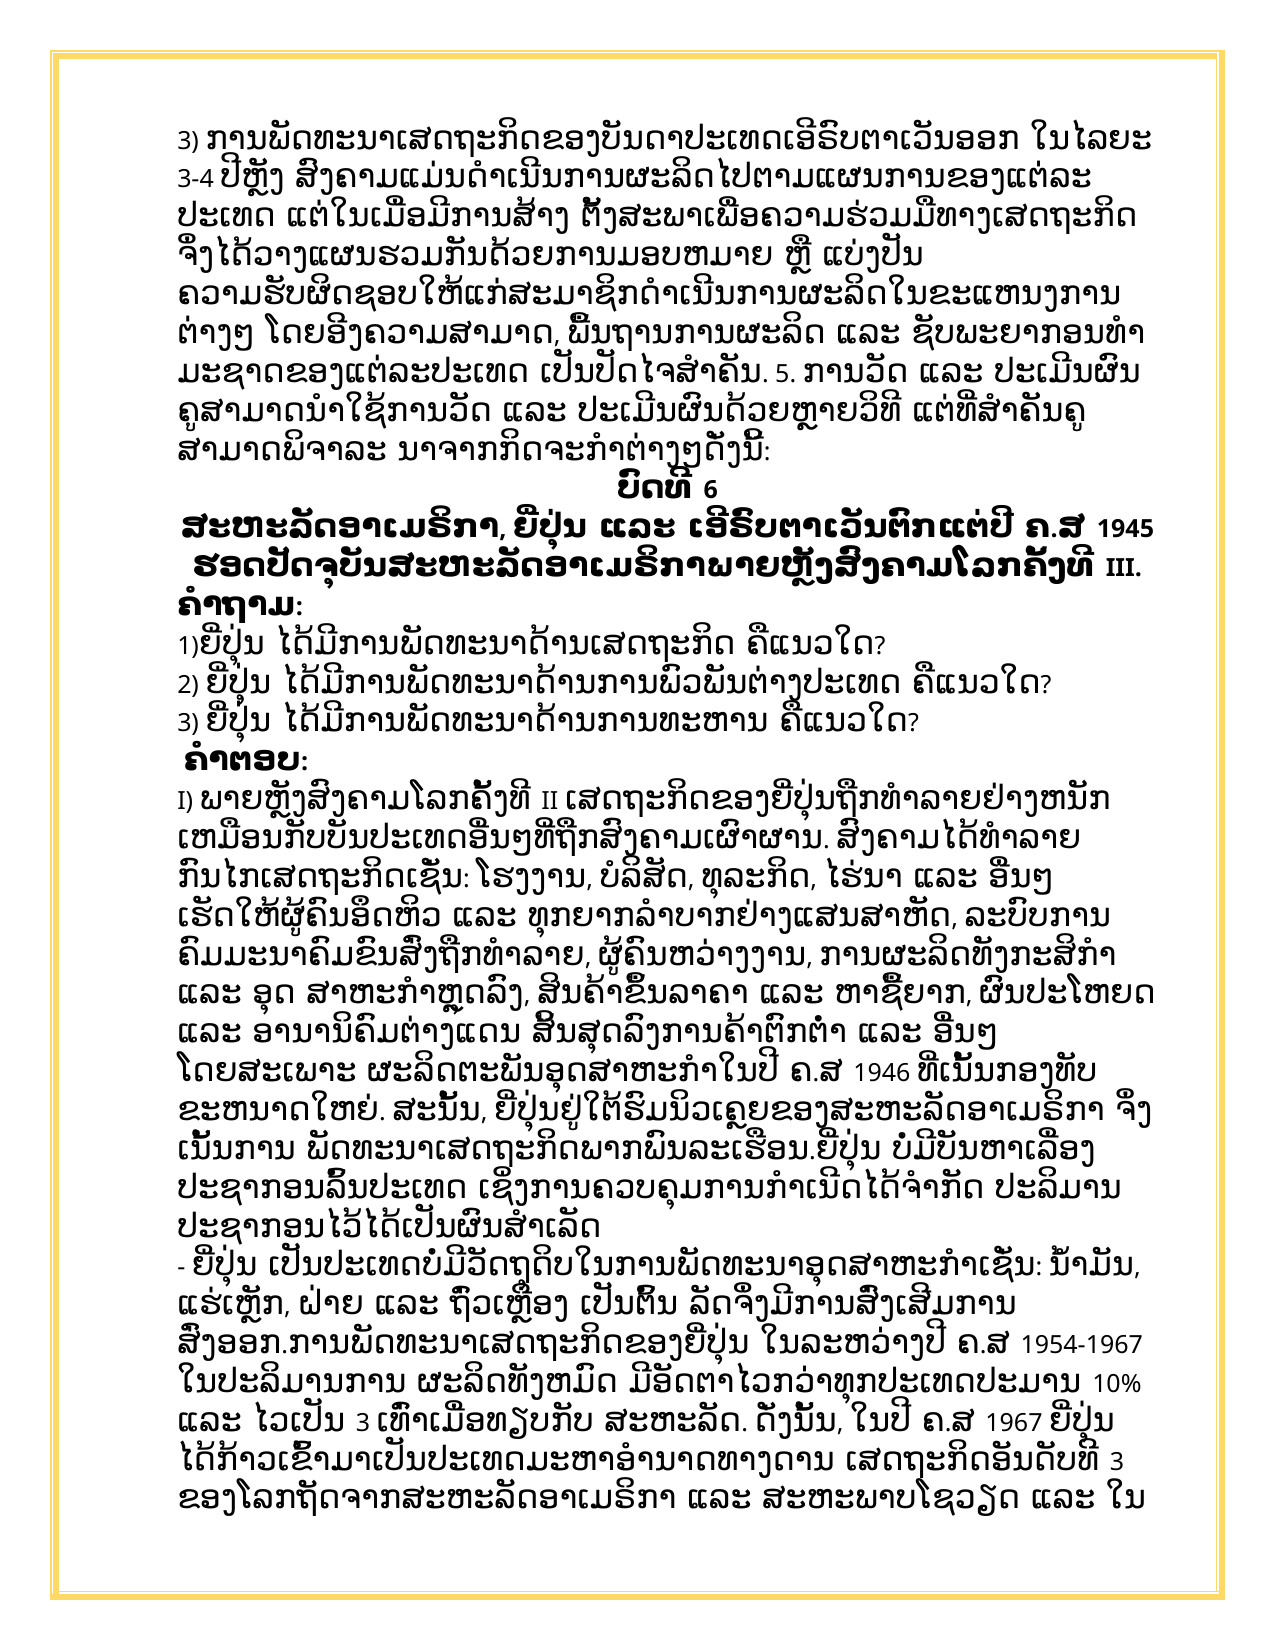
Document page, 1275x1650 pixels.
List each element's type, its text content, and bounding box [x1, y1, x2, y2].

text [177, 1245, 1157, 1517]
text 2) ຍີ່ປຸ່ນ ໄດ້ມີການພັດທະນາດ້ານການພົວພັນຕ່າງປະເທດ ຄືແນວໃດ? [177, 662, 1157, 701]
text 3) ການພັດທະນາເສດຖະກິດຂອງບັນດາປະເທດເອີຣົບຕາເວັນອອກ ໃນໄລຍະ 3-4 ປີຫຼັງ ສົງຄາມແມ່ນດໍາເນີນການຜະລິດໄປຕາມແຜນການຂອງແຕ່ລະປະເທດ ແຕ່ໃນເມື່ອມີການສ້າງ ຕັ້ງສະພາເພື່ອຄວາມຮ່ວມມືທາງເສດຖະກິດ ຈຶ່ງໄດ້ວາງແຜນຮວມກັນດ້ວຍການມອບຫມາຍ ຫຼື ແບ່ງປັນຄວາມຮັບຜິດຊອບໃຫ້ແກ່ສະມາຊິກດໍາເນີນການຜະລິດໃນຂະແຫນງການຕ່າງໆ ໂດຍອີງຄວາມສາມາດ, ພື້ນຖານການຜະລິດ ແລະ ຊັບພະຍາກອນທໍາມະຊາດຂອງແຕ່ລະປະເທດ ເປັນປັດໄຈສໍາຄັນ. 5. ການວັດ ແລະ ປະເມີນຜົນຄູສາມາດນໍາໃຊ້ການວັດ ແລະ ປະເມີນຜົນດ້ວຍຫຼາຍວິທີ ແຕ່ທີ່ສໍາຄັນຄູ ສາມາດພິຈາລະ ນາຈາກກິດຈະກໍາຕ່າງໆດັ່ງນີ້: [177, 118, 1157, 468]
text ຄໍາຖາມ: [177, 584, 1157, 623]
text ຄໍາຕອບ: [177, 740, 1157, 779]
text 3) ຍີ່ປຸ່ນ ໄດ້ມີການພັດທະນາດ້ານການທະຫານ ຄືແນວໃດ? [177, 701, 1157, 740]
text ບົດທີ 6 [177, 468, 1157, 507]
text 1)ຍີ່ປຸ່ນ ໄດ້ມີການພັດທະນາດ້ານເສດຖະກິດ ຄືແນວໃດ? [177, 623, 1157, 662]
text ສະຫະລັດອາເມຣິກາ, ຍີ່ປຸ່ນ ແລະ ເອີຣົບຕາເວັນຕົກແຕ່ປີ ຄ.ສ 1945 ຮອດປັດຈຸບັນສະຫະລັດອາເມຣິກາພາຍຫຼັງສົງຄາມໂລກຄັ້ງທີ III. [177, 507, 1157, 584]
text I) ພາຍຫຼັງສົງຄາມໂລກຄັ້ງທີ II ເສດຖະກິດຂອງຍີ່ປຸ່ນຖືກທໍາລາຍຢ່າງຫນັກເຫມືອນກັບບັນປະເທດອື່ນໆທີ່ຖືກສົງຄາມເຜົາຜານ. ສົງຄາມໄດ້ທໍາລາຍກົນໄກເສດຖະກິດເຊັ່ນ: ໂຮງງານ, ບໍລິສັດ, ທຸລະກິດ, ໄຮ່ນາ ແລະ ອື່ນໆ ເຮັດໃຫ້ຜູ້ຄົນອຶດຫິວ ແລະ ທຸກຍາກລໍາບາກຢ່າງແສນສາຫັດ, ລະບົບການຄົມມະນາຄົມຂົນສົ່ງຖືກທໍາລາຍ, ຜູ້ຄົນຫວ່າງງານ, ການຜະລິດທັງກະສິກໍາ ແລະ ອຸດ ສາຫະກໍາຫຼຸດລົງ, ສິນຄ້າຂຶ້ນລາຄາ ແລະ ຫາຊື້ຍາກ, ຜົນປະໂຫຍດ ແລະ ອານານິຄົມຕ່າງແດນ ສິ້ນສຸດລົງການຄ້າຕົກຕ່ໍາ ແລະ ອື່ນໆ ໂດຍສະເພາະ ຜະລິດຕະພັນອຸດສາຫະກໍາໃນປີ ຄ.ສ 1946 ທີ່ເນັ້ນກອງທັບຂະຫນາດໃຫຍ່. ສະນັ້ນ, ຍີ່ປຸ່ນຢູ່ໃຕ້ຮົມນິວເຄຼຍຂອງສະຫະລັດອາເມຣິກາ ຈຶ່ງເນັ້ນການ ພັດທະນາເສດຖະກິດພາກພົນລະເຮືອນ.ຍີ່ປຸ່ນ ບໍ່ມີບັນຫາເລື່ອງປະຊາກອນລົ້ນປະເທດ ເຊິ່ງການຄວບຄຸມການກໍາເນີດໄດ້ຈໍາກັດ ປະລິມານປະຊາກອນໄວ້ໄດ້ເປັນຜົນສໍາເລັດ [177, 779, 1157, 1245]
